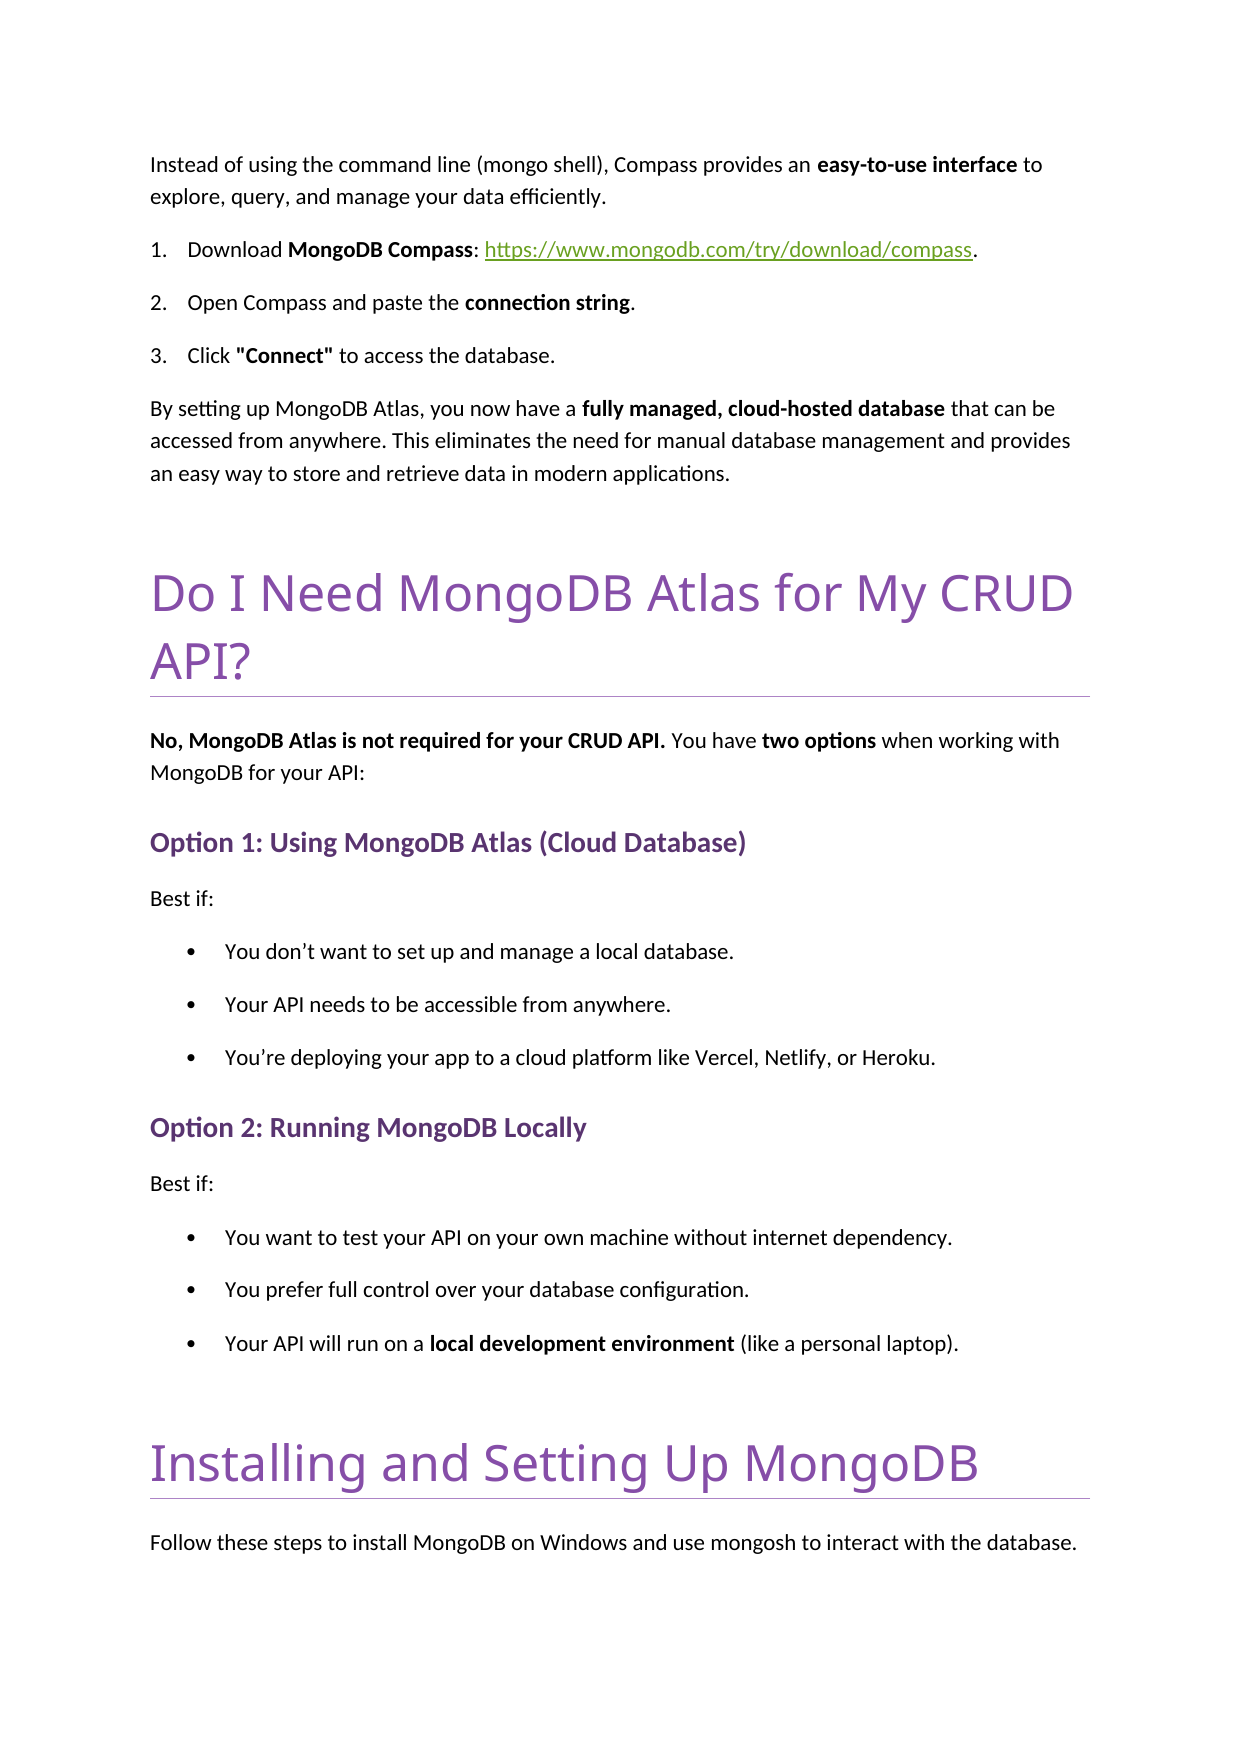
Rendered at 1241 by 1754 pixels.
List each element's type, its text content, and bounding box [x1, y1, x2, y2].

list You want to test your API on your own machine without internet dependency. [187, 1223, 1090, 1251]
subtitle Option 2: Running MongoDB Locally [150, 1109, 1090, 1144]
list Your API needs to be accessible from anywhere. [187, 990, 1090, 1018]
text No, MongoDB Atlas is not required for your CRUD API. You have two options when working with MongoDB for your API: [150, 726, 1090, 786]
list Download MongoDB Compass: https://www.mongodb.com/try/download/compass. [150, 235, 1090, 263]
text By setting up MongoDB Atlas, you now have a fully managed, cloud-hosted database that can be accessed from anywhere. This eliminates the need for manual database management and provides an easy way to store and retrieve data in modern applications. [150, 394, 1090, 487]
list You’re deploying your app to a cloud platform like Vercel, Netlify, or Heroku. [187, 1043, 1090, 1071]
text Instead of using the command line (mongo shell), Compass provides an easy-to-use interface to explore, query, and manage your data efficiently. [150, 150, 1090, 210]
subtitle Do I Need MongoDB Atlas for My CRUD API? [150, 557, 1090, 696]
subtitle Installing and Setting Up MongoDB [150, 1427, 1090, 1498]
list Click "Connect" to access the database. [150, 341, 1090, 369]
text Best if: [150, 1169, 1090, 1198]
list You prefer full control over your database configuration. [187, 1276, 1090, 1304]
text Follow these steps to install MongoDB on Windows and use mongosh to interact with the database. [150, 1528, 1090, 1556]
list Open Compass and paste the connection string. [150, 288, 1090, 316]
list Your API will run on a local development environment (like a personal laptop). [187, 1329, 1090, 1357]
list You don’t want to set up and manage a local database. [187, 937, 1090, 965]
subtitle Option 1: Using MongoDB Atlas (Cloud Database) [150, 824, 1090, 859]
text Best if: [150, 884, 1090, 912]
